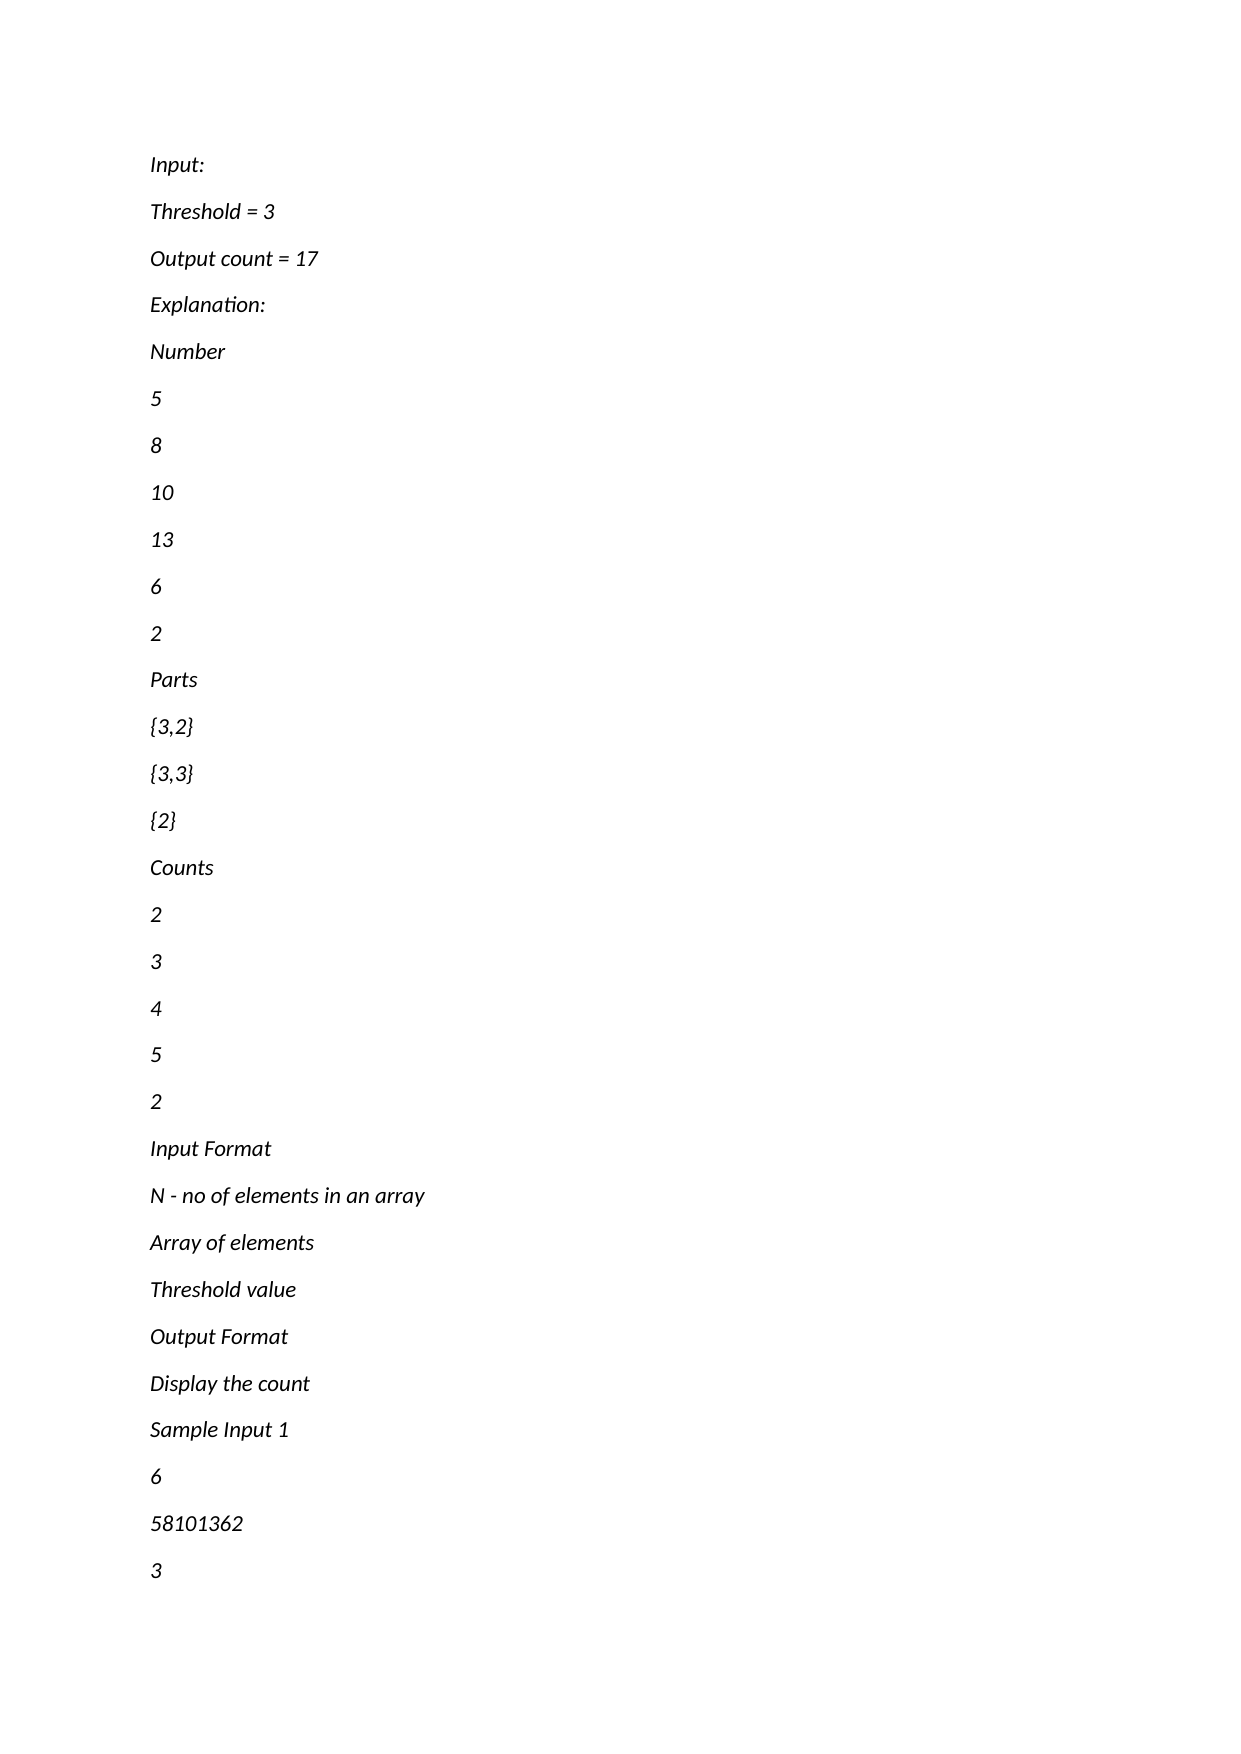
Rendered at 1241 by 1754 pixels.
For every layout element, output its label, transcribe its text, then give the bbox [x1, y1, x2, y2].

text Display the count [150, 1369, 1090, 1397]
text Input Format [150, 1134, 1090, 1162]
text Input: [150, 150, 1090, 178]
text 58101362 [150, 1509, 1090, 1537]
text {3,2} [150, 712, 1090, 741]
text {2} [150, 806, 1090, 834]
text 4 [150, 994, 1090, 1022]
text Number [150, 337, 1090, 366]
text 3 [150, 947, 1090, 975]
text 3 [150, 1556, 1090, 1584]
text 10 [150, 478, 1090, 506]
text 2 [150, 900, 1090, 928]
text {3,3} [150, 759, 1090, 787]
text 5 [150, 384, 1090, 412]
text Output Format [150, 1322, 1090, 1350]
text N - no of elements in an array [150, 1181, 1090, 1209]
text 6 [150, 1462, 1090, 1491]
text Threshold = 3 [150, 197, 1090, 225]
text 5 [150, 1041, 1090, 1069]
text Counts [150, 853, 1090, 881]
text 2 [150, 1087, 1090, 1116]
text 8 [150, 431, 1090, 459]
text 13 [150, 525, 1090, 553]
text 6 [150, 572, 1090, 600]
text Array of elements [150, 1228, 1090, 1256]
text Explanation: [150, 291, 1090, 319]
text Parts [150, 666, 1090, 694]
text 2 [150, 619, 1090, 647]
text Output count = 17 [150, 244, 1090, 272]
text Threshold value [150, 1275, 1090, 1303]
text Sample Input 1 [150, 1416, 1090, 1444]
